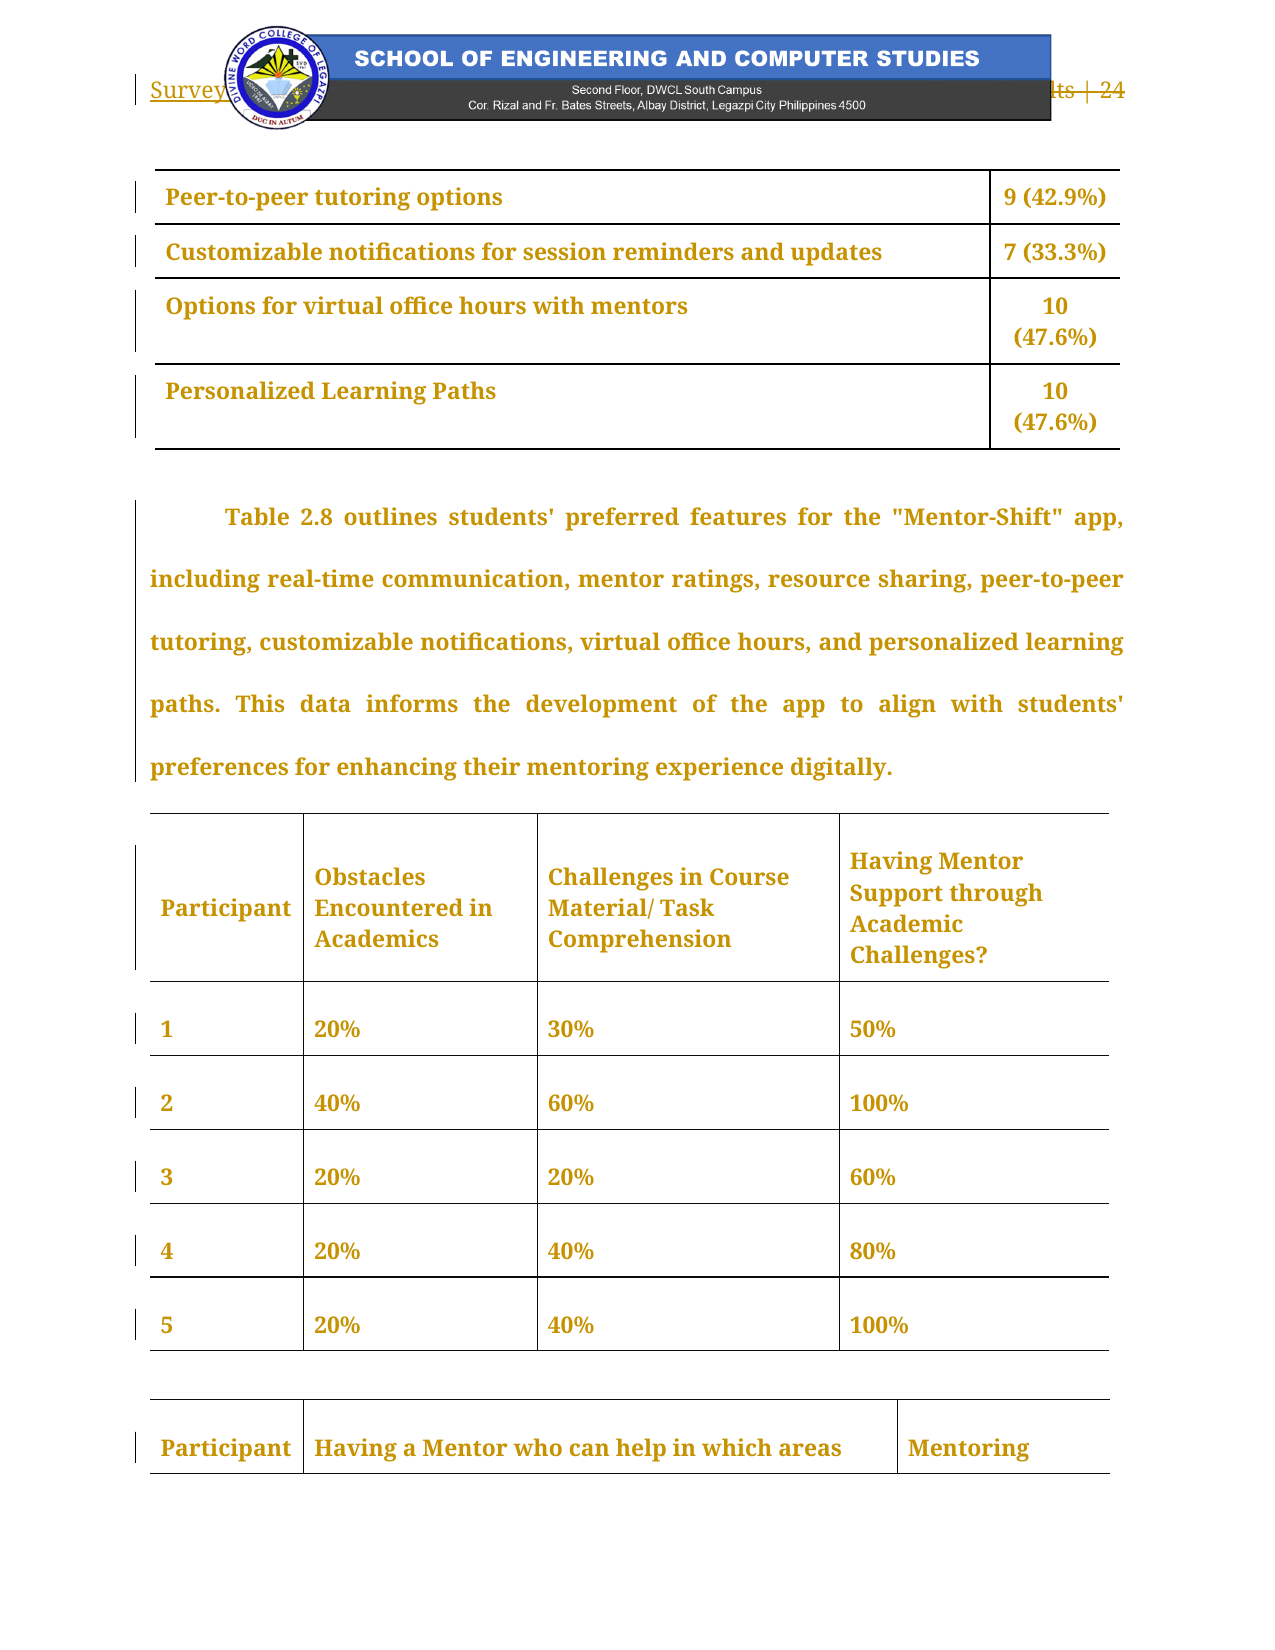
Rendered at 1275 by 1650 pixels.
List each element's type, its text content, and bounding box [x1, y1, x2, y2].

table_cell 100% [840, 1278, 1109, 1350]
table_cell Customizable notifications for session reminders and updates [155, 225, 989, 277]
table_cell Options for virtual office hours with mentors [155, 279, 989, 362]
table_cell 80% [840, 1204, 1109, 1276]
table_cell 30% [538, 982, 839, 1054]
table_cell 1 [150, 982, 303, 1054]
table_cell 40% [538, 1204, 839, 1276]
table_cell 40% [304, 1056, 537, 1128]
table_cell 40% [538, 1278, 839, 1350]
table_header Obstacles Encountered in Academics [304, 814, 537, 981]
table_cell 20% [304, 1278, 537, 1350]
table_cell 100% [840, 1056, 1109, 1128]
table_header Mentoring Impact [898, 1400, 1110, 1473]
text Table 2.8 outlines students' preferred features for the "Mentor-Shift" app, including real-time communication, mentor ratings, resource sharing, peer-to-peer tutoring, customizable notifications, virtual office hours, and personalized learning paths. This data informs the development of the app to align with students' preferences for enhancing their mentoring experience digitally. [150, 500, 1125, 782]
table_cell 60% [538, 1056, 839, 1128]
table_header Having a Mentor who can help in which areas he/she can assist [304, 1400, 897, 1473]
table_cell 4 [150, 1204, 303, 1276]
table_cell 60% [840, 1130, 1109, 1202]
table_cell 10 (47.6%) [991, 365, 1120, 448]
table_cell 2 [150, 1056, 303, 1128]
table_cell 50% [840, 982, 1109, 1054]
table_cell 5 [150, 1278, 303, 1350]
picture [221, 23, 1052, 132]
table_cell Peer-to-peer tutoring options [155, 171, 989, 223]
table_header Having Mentor Support through Academic Challenges? [840, 814, 1109, 981]
table_cell Personalized Learning Paths [155, 365, 989, 448]
table_cell 7 (33.3%) [991, 225, 1120, 277]
table_cell 20% [304, 1204, 537, 1276]
table_cell 10 (47.6%) [991, 279, 1120, 362]
table_header Challenges in Course Material/ Task Comprehension [538, 814, 839, 981]
table_cell 3 [150, 1130, 303, 1202]
table_header Participant [150, 1400, 303, 1473]
table_cell 20% [304, 1130, 537, 1202]
table_header Participant [150, 814, 303, 981]
table_cell 20% [538, 1130, 839, 1202]
table_cell 9 (42.9%) [991, 171, 1120, 223]
table_cell 20% [304, 982, 537, 1054]
